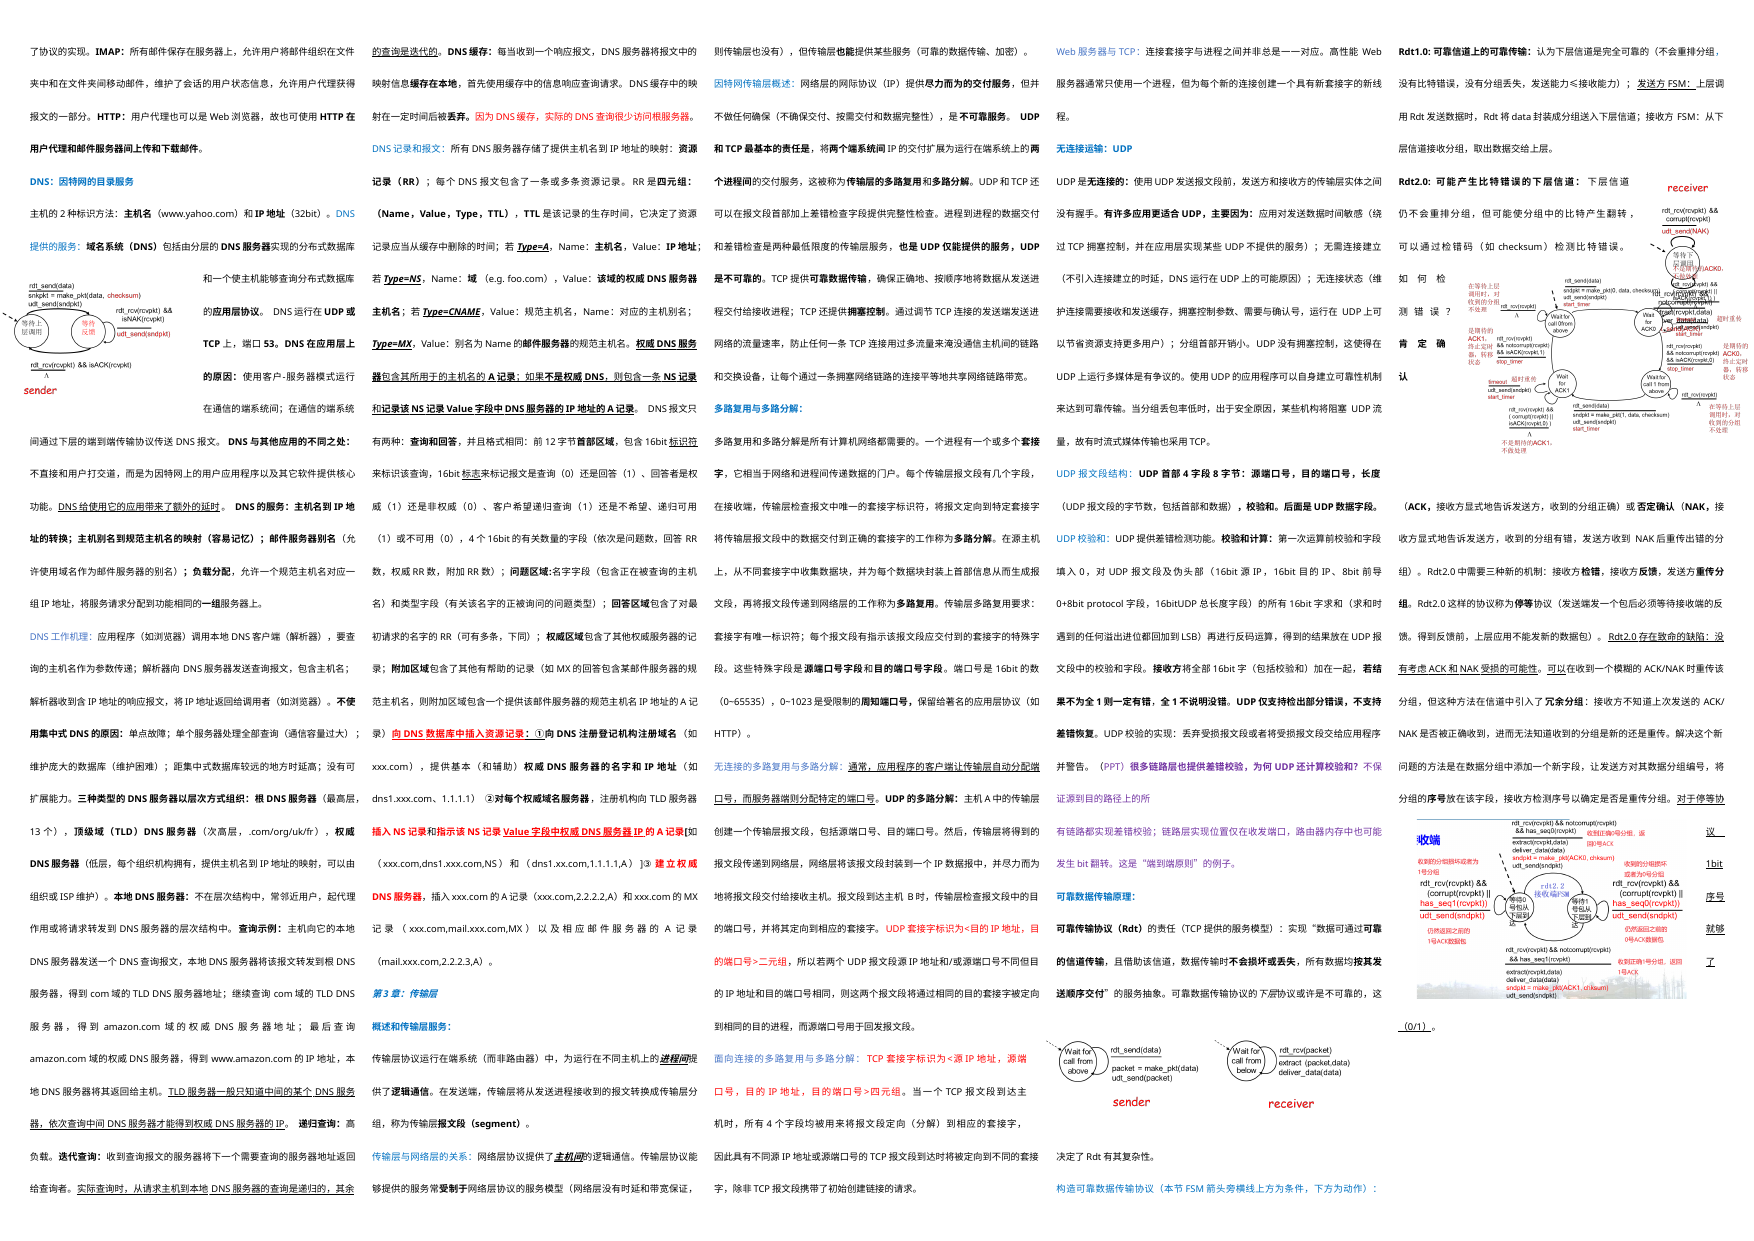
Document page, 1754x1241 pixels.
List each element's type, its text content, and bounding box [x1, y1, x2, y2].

text 多路复用与多路分解： [714, 393, 1040, 425]
text UDP报文段结构：UDP首部4字段8字节：源端口号，目的端口号，长度（UDP报文段的字节数，包括首部和数据），校验和。后面是UDP数据字段。 [1056, 458, 1382, 523]
picture [1046, 1040, 1372, 1118]
text 有链路都实现差错校验；链路层实现位置仅在收发端口，路由器内存中也可能发生bit翻转。这是“端到端原则”的例子。 [1056, 815, 1382, 880]
text DNS：因特网的目录服务 [29, 165, 355, 198]
picture [1416, 819, 1687, 999]
text DNS工作机理：应用程序（如浏览器）调用本地DNS客户端（解析器），要查询的主机名作为参数传递；解析器向DNS服务器发送查询报文，包含主机名；解析器收到含IP地址的响应报文，将IP地址返回给调用者（如浏览器）。不使用集中式DNS的原因：单点故障；单个服务器处理全部查询（通信容量过大）；维护庞大的数据库（维护困难）；距集中式数据库较远的地方时延高；没有可扩展能力。三种类型的DNS服务器以层次方式组织：根DNS服务器（最高层，13个），顶级域（TLD）DNS服务器（次高层，.com/org/uk/fr），权威DNS服务器（低层，每个组织机构拥有，提供主机名到IP地址的映射，可以由组织或ISP维护）。本地DNS服务器：不在层次结构中，常邻近用户，起代理作用或将请求转发到DNS服务器的层次结构中。查询示例：主机向它的本地DNS服务器发送一个DNS查询报文，本地DNS服务器将该报文转发到根DNS服务器，得到com域的TLD DNS服务器地址；继续查询com域的TLD DNS服务器，得到amazon.com域的权威DNS服务器地址；最后查询amazon.com域的权威DNS服务器，得到 www.amazon.com的IP地址，本地DNS服务器将其返回给主机。TLD服务器一般只知道中间的某个DNS服务器，依次查询中间DNS服务器才能得到权威DNS服务器的IP。 递归查询：高负载。迭代查询：收到查询报文的服务器将下一个需要查询的服务器地址返回给查询者。实际查询时，从请求主机到本地DNS服务器的查询是递归的，其余的查询是迭代的。DNS缓存：每当收到一个响应报文，DNS服务器将报文中的映射信息缓存在本地，首先使用缓存中的信息响应查询请求。DNS缓存中的映射在一定时间后被丢弃。因为DNS缓存，实际的DNS查询很少访问根服务器。 [29, 620, 355, 1205]
text 传输层与网络层的关系：网络层协议提供了主机间的逻辑通信。传输层协议能够提供的服务常受制于网络层协议的服务模型（网络层没有时延和带宽保证，则传输层也没有），但传输层也能提供某些服务（可靠的数据传输、加密）。 [372, 1140, 697, 1205]
text 因特网传输层概述：网络层的网际协议（IP）提供尽力而为的交付服务，但并不做任何确保（不确保交付、按需交付和数据完整性），是不可靠服务。 UDP和TCP最基本的责任是，将两个端系统间IP的交付扩展为运行在端系统上的两个进程间的交付服务，这被称为传输层的多路复用和多路分解。UDP和TCP还可以在报文段首部加上差错检查字段提供完整性检查。进程到进程的数据交付和差错检查是两种最低限度的传输层服务，也是UDP仅能提供的服务，UDP是不可靠的。TCP提供可靠数据传输，确保正确地、按顺序地将数据从发送进程交付给接收进程；TCP还提供拥塞控制。通过调节TCP连接的发送端发送进网络的流量速率，防止任何一条TCP连接用过多流量来淹没通信主机间的链路和交换设备，让每个通过一条拥塞网络链路的连接平等地共享网络链路带宽。 [714, 68, 1040, 393]
text 无连接的多路复用与多路分解：通常，应用程序的客户端让传输层自动分配端口号，而服务器端则分配特定的端口号。UDP的多路分解：主机A中的传输层创建一个传输层报文段，包括源端口号、目的端口号。然后，传输层将得到的报文段传递到网络层，网络层将该报文段封装到一个IP数据报中，并尽力而为地将报文段交付给接收主机。报文段到达主机B时，传输层检查报文段中的目的端口号，并将其定向到相应的套接字。UDP套接字标识为<目的IP地址，目的端口号>二元组，所以若两个UDP报文段源IP地址和/或源端口号不同但目的IP地址和目的端口号相同，则这两个报文段将通过相同的目的套接字被定向到相同的目的进程，而源端口号用于回发报文段。 [714, 750, 1040, 1043]
text 面向连接的多路复用与多路分解：TCP套接字标识为<源IP地址，源端口号，目的IP地址，目的端口号>四元组。当一个TCP报文段到达主机时，所有4个字段均被用来将报文段定向（分解）到相应的套接字，因此具有不同源IP地址或源端口号的TCP报文段到达时将被定向到不同的套接字，除非TCP报文段携带了初始创建链接的请求。 [714, 1043, 1040, 1205]
text 构造可靠数据传输协议（本节FSM箭头旁横线上方为条件，下方为动作）：Rdt1.0: 可靠信道上的可靠传输：认为下层信道是完全可靠的（不会重排分组，没有比特错误，没有分组丢失，发送能力≤接收能力）；发送方FSM：上层调用Rdt发送数据时，Rdt将data封装成分组送入下层信道；接收方FSM：从下层信道接收分组，取出数据交给上层。 [1398, 35, 1724, 165]
text 第3章：传输层 [372, 978, 697, 1010]
picture [1464, 178, 1754, 458]
text Web服务器与TCP：连接套接字与进程之间并非总是一一对应。高性能Web服务器通常只使用一个进程，但为每个新的连接创建一个具有新套接字的新线程。 [1056, 35, 1382, 133]
text 传输层协议运行在端系统（而非路由器）中，为运行在不同主机上的进程间提供了逻辑通信。在发送端，传输层将从发送进程接收到的报文转换成传输层分组，称为传输层报文段（segment）。 [372, 1043, 697, 1140]
text DNS记录和报文：所有DNS服务器存储了提供主机名到IP地址的映射：资源记录（RR）；每个DNS报文包含了一条或多条资源记录。RR是四元组：（Name，Value，Type，TTL），TTL是该记录的生存时间，它决定了资源记录应当从缓存中删除的时间；若Type=A，Name：主机名，Value：IP地址；若Type=NS，Name：域 （e.g. foo.com），Value：该域的权威DNS服务器主机名；若Type=CNAME，Value：规范主机名，Name：对应的主机别名；Type=MX，Value：别名为Name的邮件服务器的规范主机名。权威DNS服务器包含其所用于的主机名的A记录；如果不是权威DNS，则包含一条NS记录和记录该NS记录Value字段中DNS服务器的IP地址的A记录。 DNS报文只有两种：查询和回答，并且格式相同：前12字节首部区域，包含16bit标识符来标识该查询，16bit标志来标记报文是查询（0）还是回答（1）、回答者是权威（1）还是非权威（0）、客户希望递归查询（1）还是不希望、递归可用（1）或不可用（0），4个16bit的有关数量的字段（依次是问题数，回答RR数，权威RR数，附加RR数）；问题区域:名字字段（包含正在被查询的主机名）和类型字段（有关该名字的正被询问的问题类型）；回答区域包含了对最初请求的名字的RR（可有多条，下同）；权威区域包含了其他权威服务器的记录；附加区域包含了其他有帮助的记录（如MX的回答包含某邮件服务器的规范主机名，则附加区域包含一个提供该邮件服务器的规范主机名IP地址的A记录）向DNS数据库中插入资源记录：①向DNS注册登记机构注册域名（如xxx.com），提供基本（和辅助）权威DNS服务器的名字和IP地址（如dns1.xxx.com、1.1.1.1） ②对每个权威域名服务器，注册机构向TLD服务器插入NS记录和指示该NS记录Value字段中权威DNS服务器IP的A记录[如（xxx.com,dns1.xxx.com,NS）和（dns1.xx.com,1.1.1.1,A）]③建立权威DNS服务器，插入xxx.com的A记录（xxx.com,2.2.2.2,A）和xxx.com的MX记录（xxx.com,mail.xxx.com,MX）以及相应邮件服务器的A记录（mail.xxx.com,2.2.2.3,A）。 [372, 382, 697, 978]
text 主机的2种标识方法：主机名（www.yahoo.com）和IP地址（32bit）。DNS提供的服务：域名系统（DNS）包括由分层的DNS服务器实现的分布式数据库和一个使主机能够查询分布式数据库的应用层协议。 DNS运行在UDP或TCP上，端口53。DNS在应用层上的原因：使用客户-服务器模式运行在通信的端系统间；在通信的端系统间通过下层的端到端传输协议传送DNS报文。 DNS与其他应用的不同之处：不直接和用户打交道，而是为因特网上的用户应用程序以及其它软件提供核心功能。DNS给使用它的应用带来了额外的延时。 DNS的服务：主机名到IP地址的转换；主机别名到规范主机名的映射（容易记忆）；邮件服务器别名（允许使用域名作为邮件服务器的别名）；负载分配，允许一个规范主机名对应一组IP地址，将服务请求分配到功能相同的一组服务器上。 [29, 198, 355, 620]
text 可靠数据传输原理： [1056, 880, 1382, 913]
text 概述和传输层服务： [372, 1010, 697, 1043]
text UDP是无连接的：使用UDP发送报文段前，发送方和接收方的传输层实体之间没有握手。有许多应用更适合UDP，主要因为：应用对发送数据时间敏感（绕过TCP拥塞控制，并在应用层实现某些UDP不提供的服务）；无需连接建立（不引入连接建立的时延，DNS运行在UDP上的可能原因）；无连接状态（维护连接需要接收和发送缓存，拥塞控制参数、需要与确认号，运行在UDP上可以节省资源支持更多用户）；分组首部开销小。UDP没有拥塞控制，这使得在UDP上运行多媒体是有争议的。使用UDP的应用程序可以自身建立可靠性机制来达到可靠传输。当分组丢包率低时，出于安全原因，某些机构将阻塞UDP流量，故有时流式媒体传输也采用TCP。 [1056, 165, 1382, 458]
picture [2, 280, 184, 403]
text UDP校验和：UDP提供差错检测功能。校验和计算：第一次运算前校验和字段填入0，对UDP报文段及伪头部（16bit源IP，16bit目的IP、8bit前导0+8bit protocol字段，16bitUDP总长度字段）的所有16bit字求和（求和时遇到的任何溢出进位都回加到LSB）再进行反码运算，得到的结果放在UDP报文段中的校验和字段。接收方将全部16bit字（包括校验和）加在一起，若结果不为全1则一定有错，全1不说明没错。UDP仅支持检出部分错误，不支持差错恢复。UDP校验的实现：丢弃受损报文段或者将受损报文段交给应用程序并警告。（PPT）很多链路层也提供差错校验，为何UDP还计算校验和？不保证源到目的路径上的所 [1056, 523, 1382, 815]
text 多路复用和多路分解是所有计算机网络都需要的。一个进程有一个或多个套接字，它相当于网络和进程间传递数据的门户。每个传输层报文段有几个字段，在接收端，传输层检查报文中唯一的套接字标识符，将报文定向到特定套接字。将传输层报文段中的数据交付到正确的套接字的工作称为多路分解。在源主机上，从不同套接字中收集数据块，并为每个数据块封装上首部信息从而生成报文段，再将报文段传递到网络层的工作称为多路复用。传输层多路复用要求：套接字有唯一标识符；每个报文段有指示该报文段应交付到的套接字的特殊字段。这些特殊字段是源端口号字段和目的端口号字段。端口号是16bit的数（0~65535），0~1023是受限制的周知端口号，保留给著名的应用层协议（如HTTP）。 [714, 425, 1040, 750]
text 无连接运输：UDP [1056, 133, 1382, 165]
